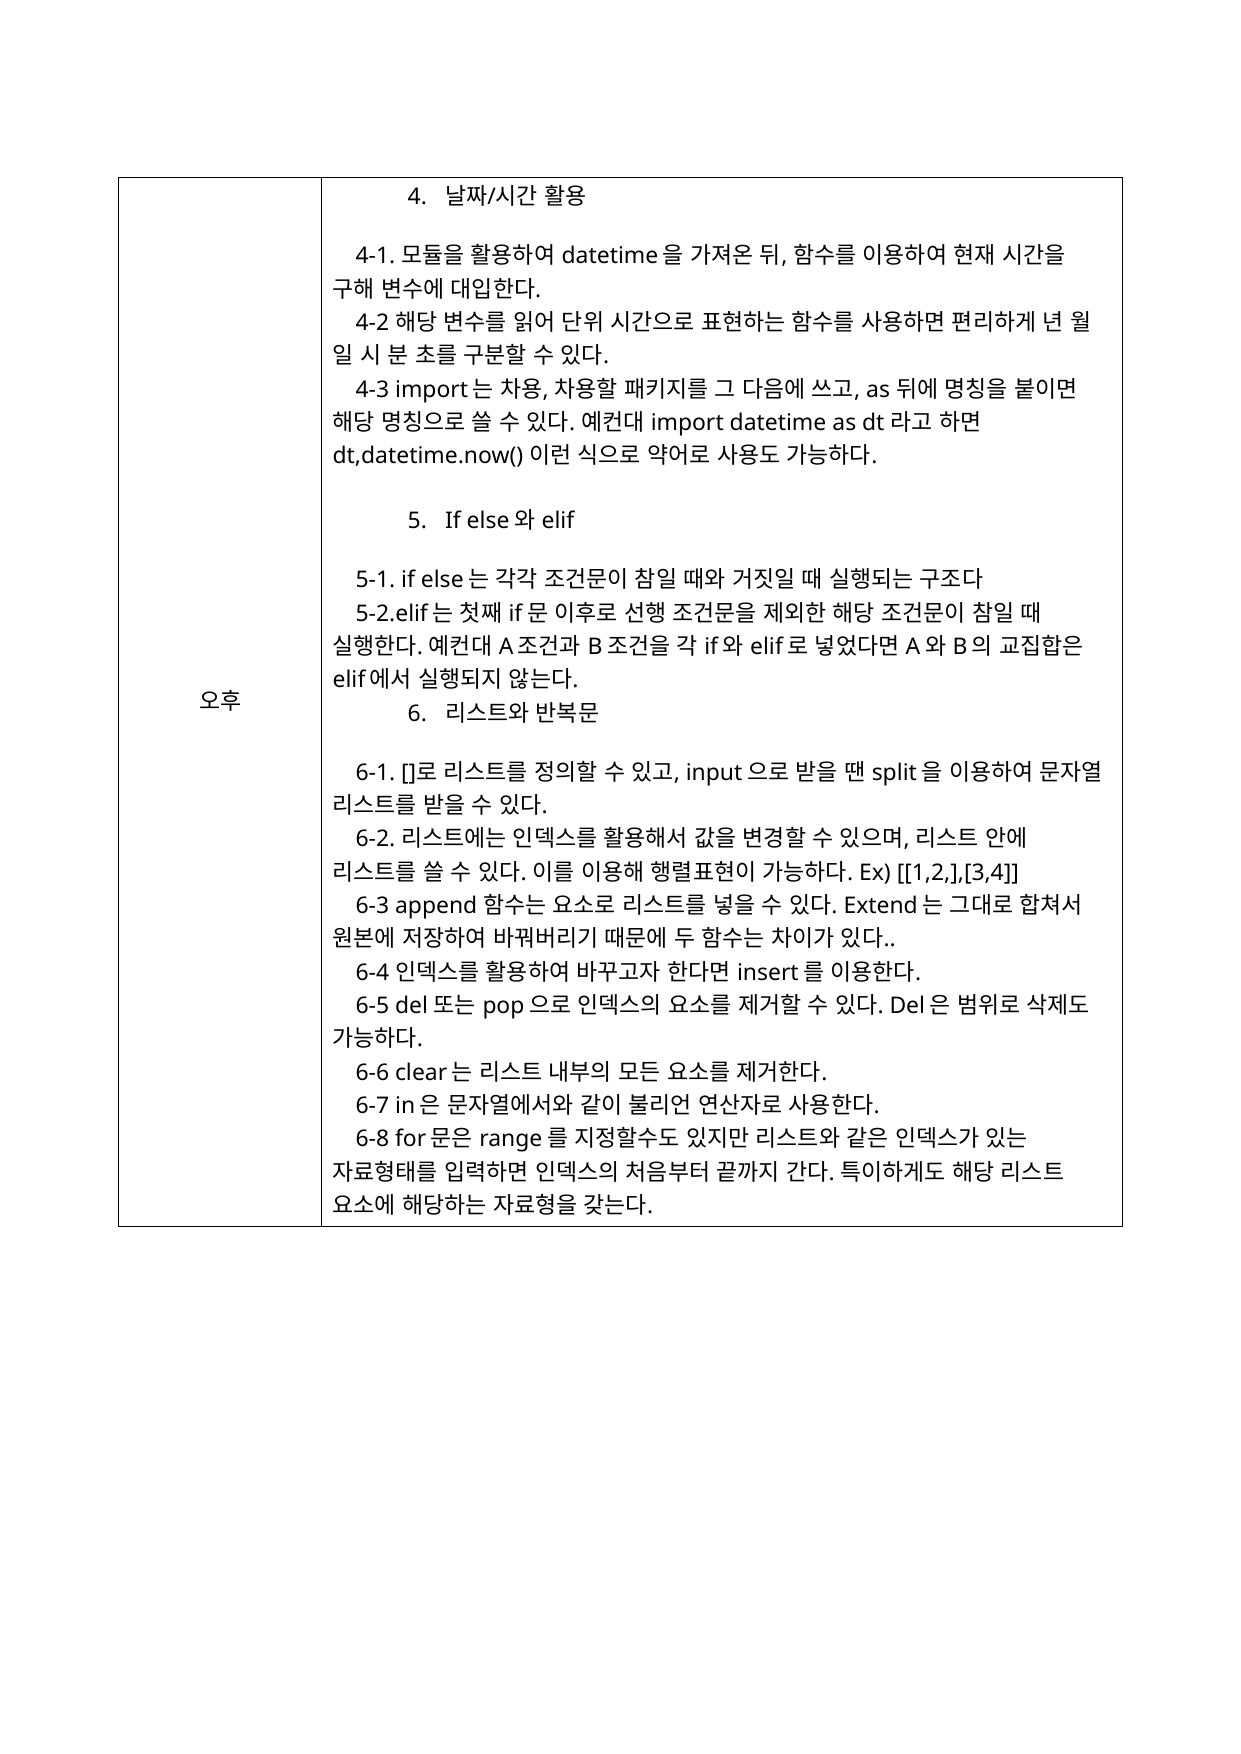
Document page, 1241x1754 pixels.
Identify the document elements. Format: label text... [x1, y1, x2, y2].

table_cell 날짜/시간 활용 4-1. 모듈을 활용하여 datetime을 가져온 뒤, 함수를 이용하여 현재 시간을 구해 변수에 대입한다. 4-2 해당 변수를 읽어 단위 시간으로 표현하는 함수를 사용하면 편리하게 년 월 일 시 분 초를 구분할 수 있다. 4-3 import는 차용, 차용할 패키지를 그 다음에 쓰고, as 뒤에 명칭을 붙이면 해당 명칭으로 쓸 수 있다. 예컨대 import datetime as dt 라고 하면 dt,datetime.now() 이런 식으로 약어로 사용도 가능하다. If else와 elif 5-1. if else는 각각 조건문이 참일 때와 거짓일 때 실행되는 구조다 5-2.elif는 첫째 if문 이후로 선행 조건문을 제외한 해당 조건문이 참일 때 실행한다. 예컨대 A조건과 B조건을 각 if와 elif로 넣었다면 A와 B의 교집합은 elif에서 실행되지 않는다. 리스트와 반복문 6-1. []로 리스트를 정의할 수 있고, input으로 받을 땐 split을 이용하여 문자열 리스트를 받을 수 있다. 6-2. 리스트에는 인덱스를 활용해서 값을 변경할 수 있으며, 리스트 안에 리스트를 쓸 수 있다. 이를 이용해 행렬표현이 가능하다. Ex) [[1,2,],[3,4]] 6-3 append 함수는 요소로 리스트를 넣을 수 있다. Extend는 그대로 합쳐서 원본에 저장하여 바꿔버리기 때문에 두 함수는 차이가 있다.. 6-4 인덱스를 활용하여 바꾸고자 한다면 insert를 이용한다. 6-5 del 또는 pop으로 인덱스의 요소를 제거할 수 있다. Del은 범위로 삭제도 가능하다. 6-6 clear는 리스트 내부의 모든 요소를 제거한다. 6-7 in은 문자열에서와 같이 불리언 연산자로 사용한다. 6-8 for문은 range를 지정할수도 있지만 리스트와 같은 인덱스가 있는 자료형태를 입력하면 인덱스의 처음부터 끝까지 간다. 특이하게도 해당 리스트 요소에 해당하는 자료형을 갖는다. [322, 178, 1122, 1226]
table_cell 오후 [119, 178, 321, 1226]
